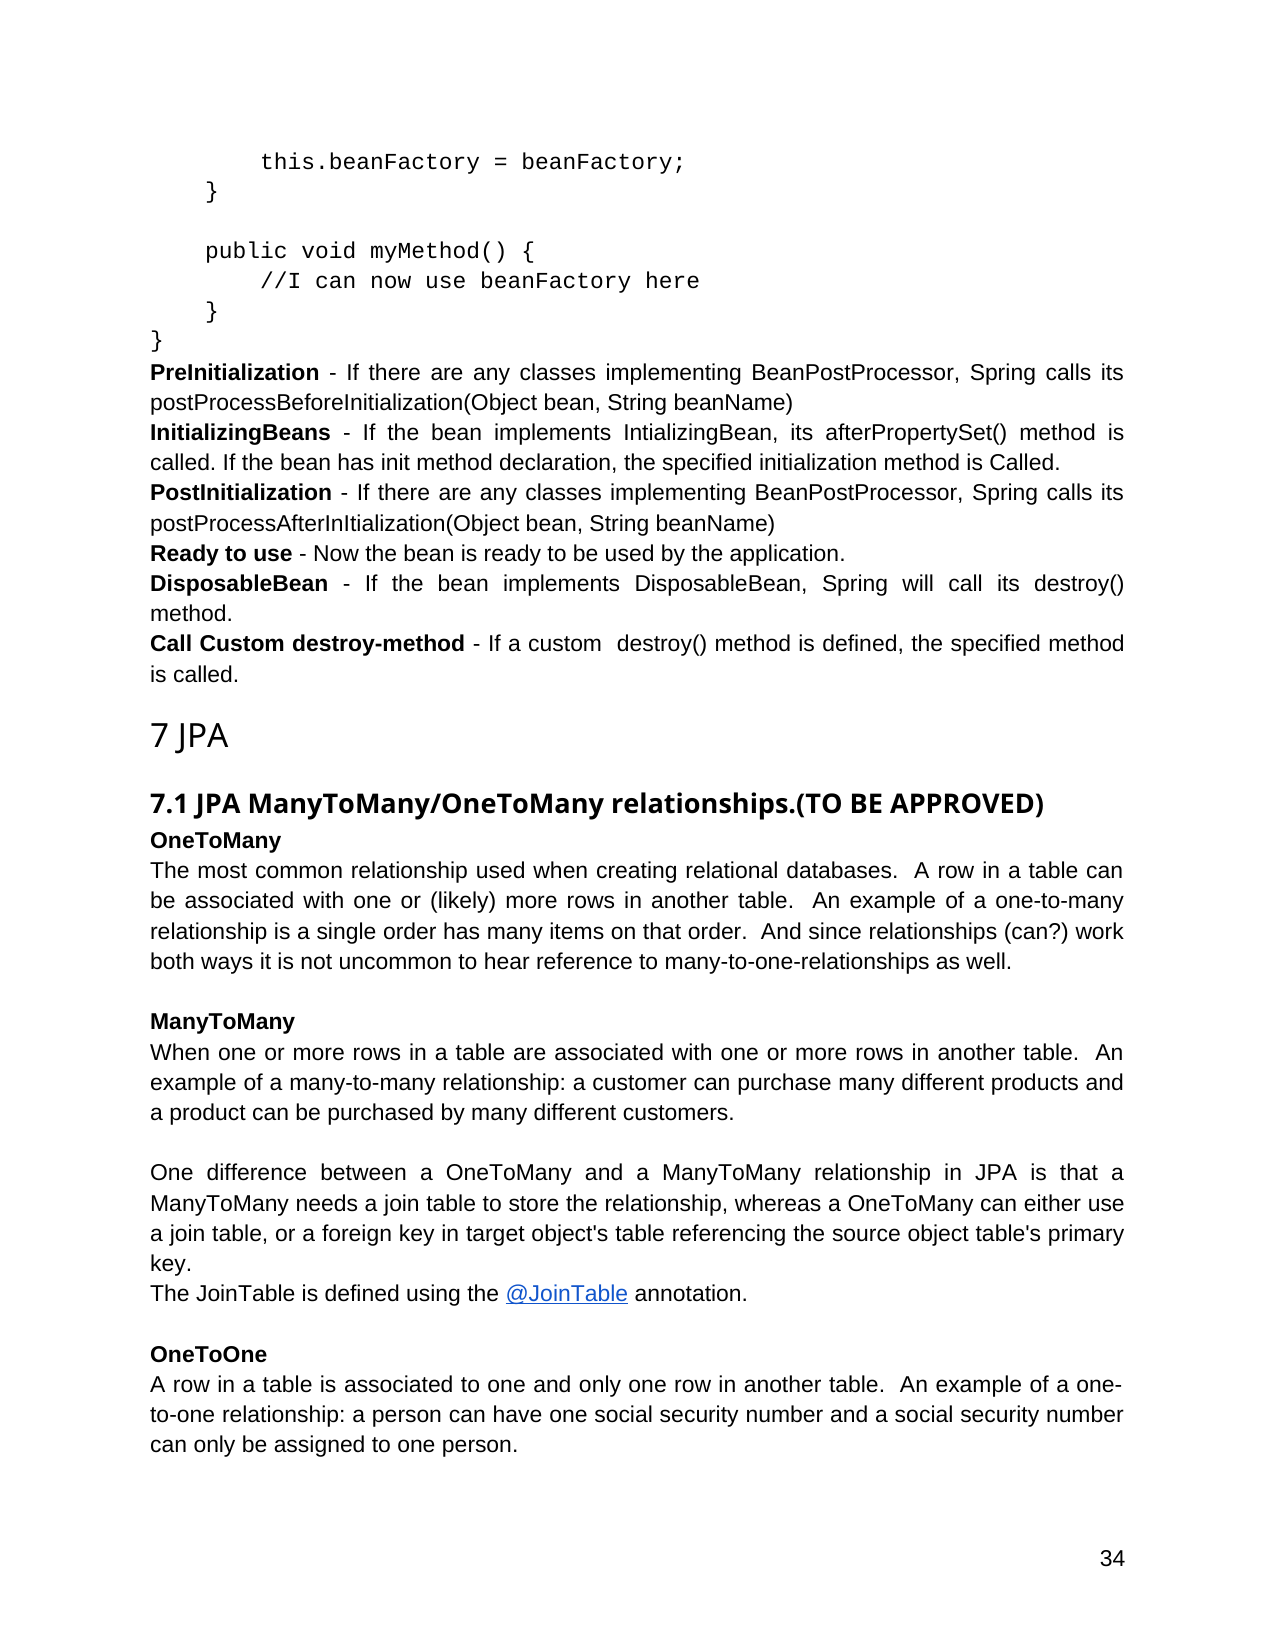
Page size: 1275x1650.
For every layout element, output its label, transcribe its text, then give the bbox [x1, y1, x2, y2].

subtitle 7.1 JPA ManyToMany/OneToMany relationships.(TO BE APPROVED) [150, 785, 1125, 822]
text The JoinTable is defined using the @JoinTable annotation. [150, 1280, 1125, 1307]
text When one or more rows in a table are associated with one or more rows in another table. An example of a many-to-many relationship: a customer can purchase many different products and a product can be purchased by many different customers. [150, 1038, 1125, 1125]
text A row in a table is associated to one and only one row in another table. An example of a one-to-one relationship: a person can have one social security number and a social security number can only be assigned to one person. [150, 1371, 1125, 1458]
text DisposableBean - If the bean implements DisposableBean, Spring will call its destroy() method. [150, 570, 1125, 627]
text OneToMany [150, 827, 1125, 853]
text PreInitialization - If there are any classes implementing BeanPostProcessor, Spring calls its postProcessBeforeInitialization(Object bean, String beanName) [150, 358, 1125, 415]
text OneToOne [150, 1341, 1125, 1367]
text Call Custom destroy-method - If a custom destroy() method is defined, the specified method is called. [150, 630, 1125, 687]
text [150, 150, 1125, 355]
text ManyToMany [150, 1008, 1125, 1035]
subtitle 7 JPA [150, 712, 1125, 757]
text The most common relationship used when creating relational databases. A row in a table can be associated with one or (likely) more rows in another table. An example of a one-to-many relationship is a single order has many items on that order. And since relationships (can?) work both ways it is not uncommon to hear reference to many-to-one-relationships as well. [150, 857, 1125, 974]
text Ready to use - Now the bean is ready to be used by the application. [150, 540, 1125, 566]
text One difference between a OneToMany and a ManyToMany relationship in JPA is that a ManyToMany needs a join table to store the relationship, whereas a OneToMany can either use a join table, or a foreign key in target object's table referencing the source object table's primary key. [150, 1159, 1125, 1276]
text InitializingBeans - If the bean implements IntializingBean, its afterPropertySet() method is called. If the bean has init method declaration, the specified initialization method is Called. [150, 419, 1125, 476]
text PostInitialization - If there are any classes implementing BeanPostProcessor, Spring calls its postProcessAfterInItialization(Object bean, String beanName) [150, 479, 1125, 536]
